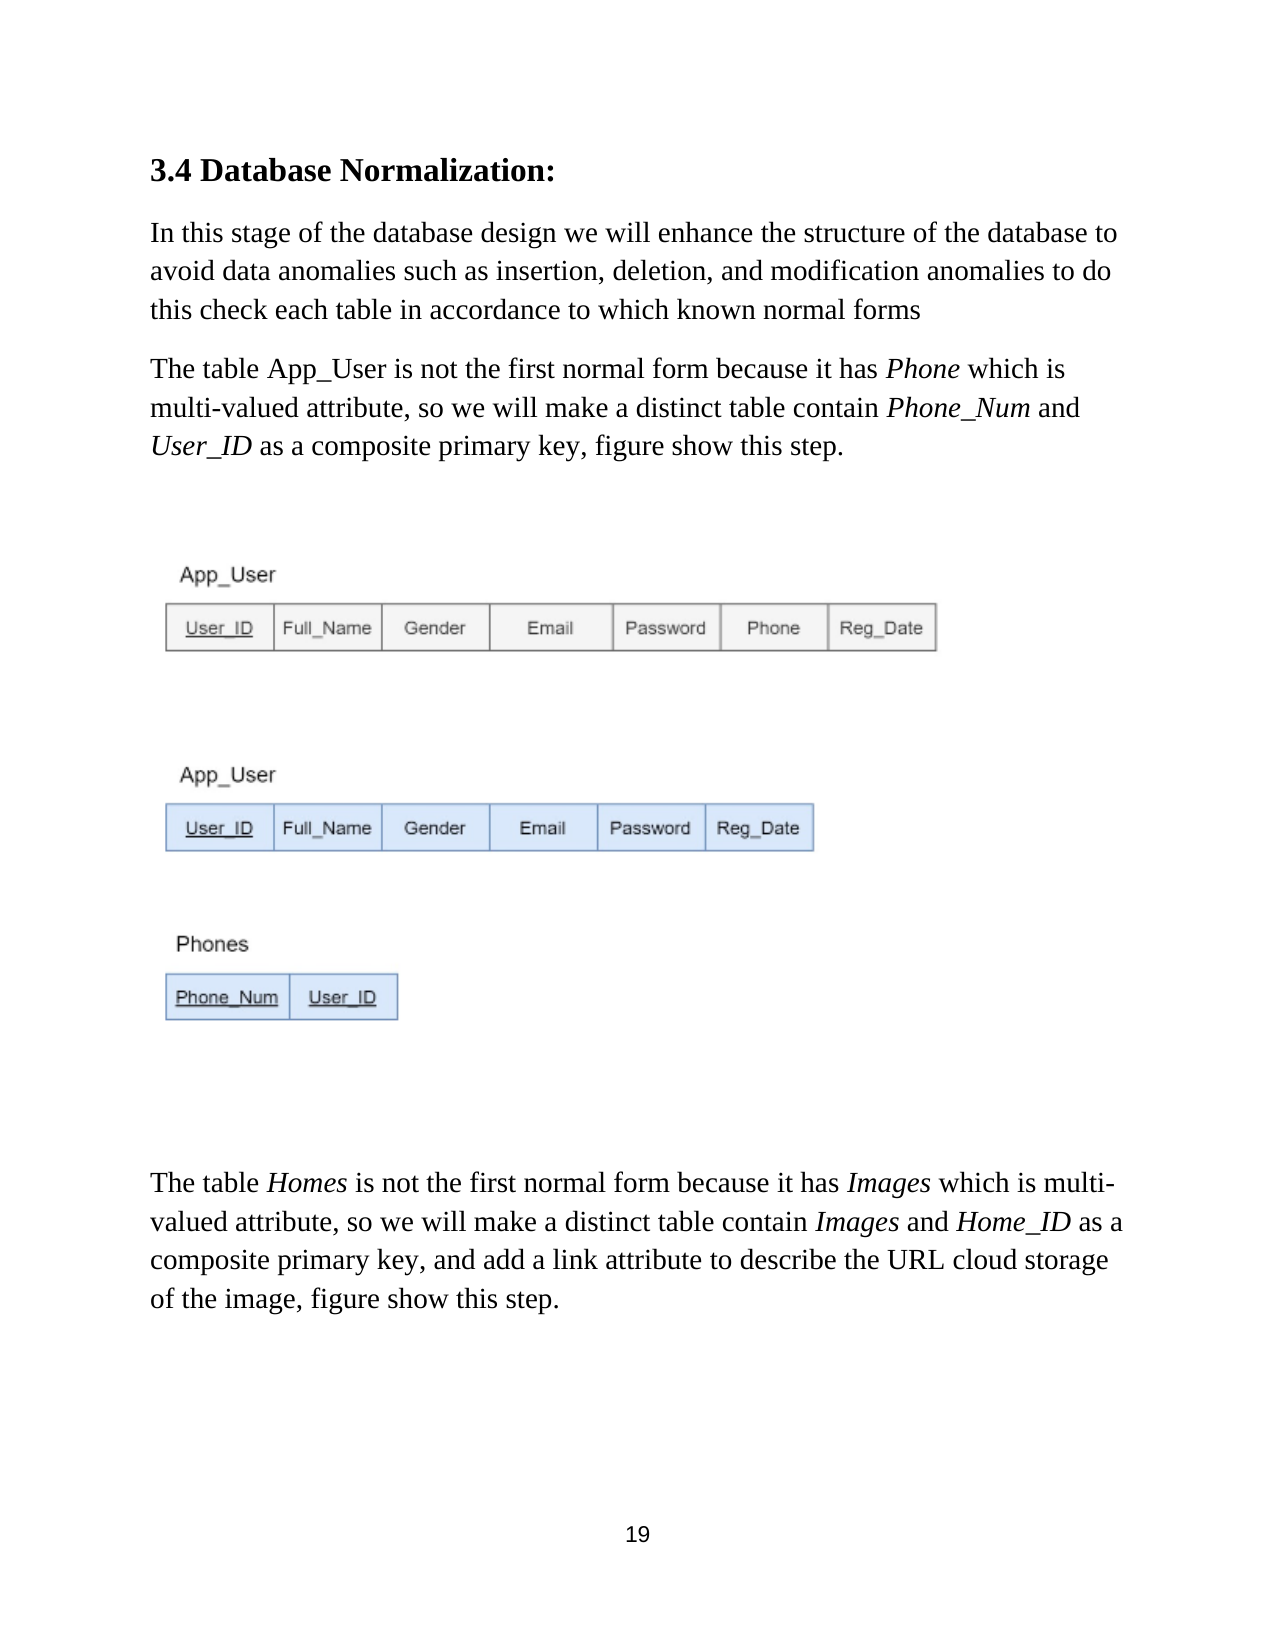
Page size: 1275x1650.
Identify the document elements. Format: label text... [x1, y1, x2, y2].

picture [150, 547, 974, 1080]
text 3.4 Database Normalization: [150, 150, 1125, 188]
text The table App_User is not the first normal form because it has Phone which is multi-valued attribute, so we will make a distinct table contain Phone_Num and User_ID as a composite primary key, figure show this step. [150, 351, 1125, 462]
text In this stage of the database design we will enhance the structure of the database to avoid data anomalies such as insertion, deletion, and modification anomalies to do this check each table in accordance to which known normal forms [150, 215, 1125, 326]
text The table Homes is not the first normal form because it has Images which is multi-valued attribute, so we will make a distinct table contain Images and Home_ID as a composite primary key, and add a link attribute to describe the URL cloud storage of the image, figure show this step. [150, 1165, 1125, 1314]
